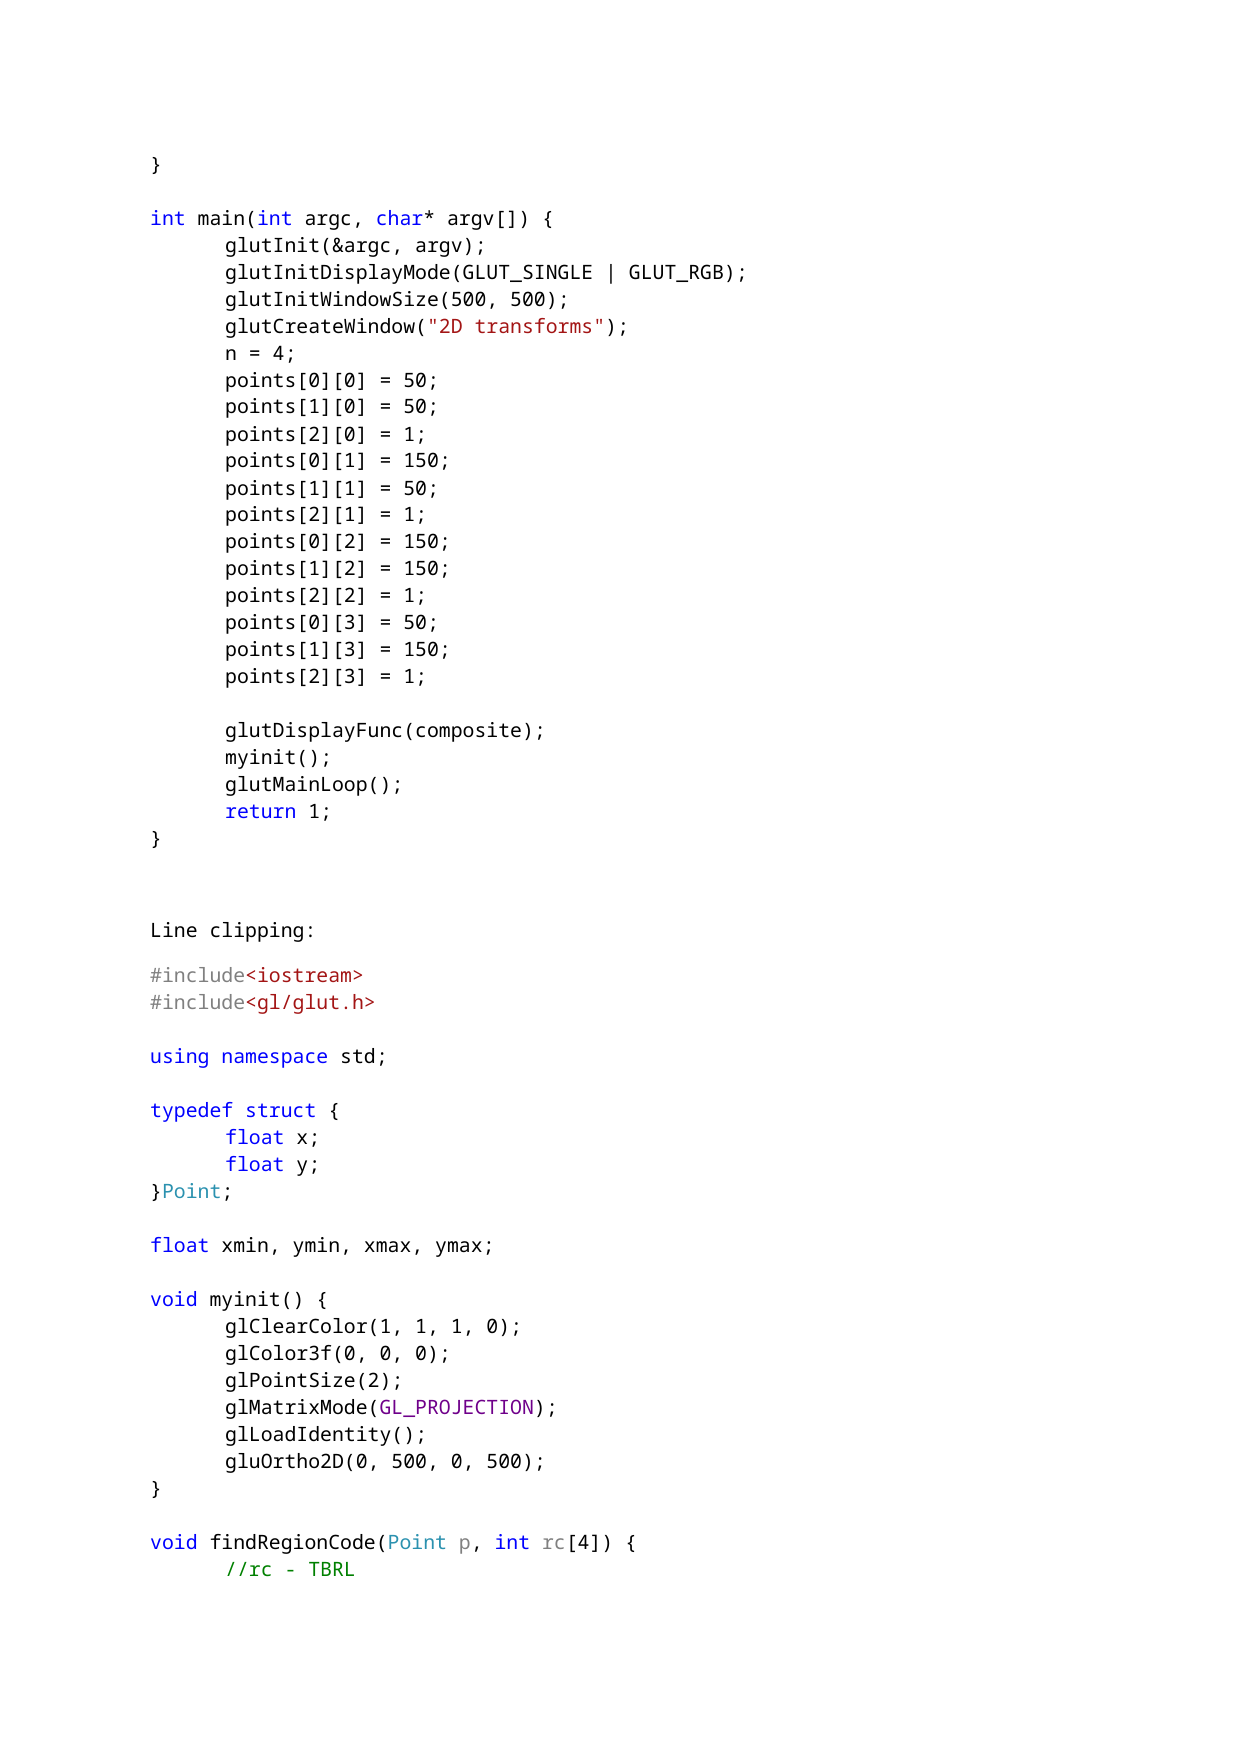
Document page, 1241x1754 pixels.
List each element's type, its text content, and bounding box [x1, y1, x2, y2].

text glColor3f(0, 0, 0); [150, 1339, 1090, 1366]
text points[2][0] = 1; [150, 420, 1090, 447]
text using namespace std; [150, 1043, 1090, 1069]
text glutInitDisplayMode(GLUT_SINGLE | GLUT_RGB); [150, 258, 1090, 285]
text typedef struct { [150, 1097, 1090, 1123]
text n = 4; [150, 339, 1090, 366]
text #include<iostream> [150, 962, 1090, 989]
text float xmin, ymin, xmax, ymax; [150, 1231, 1090, 1258]
text points[1][0] = 50; [150, 393, 1090, 420]
text glLoadIdentity(); [150, 1420, 1090, 1447]
text points[1][2] = 150; [150, 555, 1090, 582]
text points[2][2] = 1; [150, 582, 1090, 609]
text } [150, 824, 1090, 851]
text void findRegionCode(Point p, int rc[4]) { [150, 1528, 1090, 1555]
text glPointSize(2); [150, 1366, 1090, 1393]
text void myinit() { [150, 1285, 1090, 1312]
text glMatrixMode(GL_PROJECTION); [150, 1393, 1090, 1420]
text glutDisplayFunc(composite); [150, 717, 1090, 743]
text points[1][1] = 50; [150, 474, 1090, 501]
text Line clipping: [150, 916, 1090, 943]
text myinit(); [150, 743, 1090, 771]
text points[1][3] = 150; [150, 636, 1090, 663]
text //rc - TBRL [150, 1555, 1090, 1582]
text #include<gl/glut.h> [150, 989, 1090, 1016]
text points[0][1] = 150; [150, 447, 1090, 474]
text glClearColor(1, 1, 1, 0); [150, 1312, 1090, 1339]
text points[2][1] = 1; [150, 501, 1090, 528]
text glutCreateWindow("2D transforms"); [150, 312, 1090, 339]
text } [150, 1474, 1090, 1501]
text points[0][0] = 50; [150, 366, 1090, 393]
text glutInit(&argc, argv); [150, 231, 1090, 258]
text } [150, 150, 1090, 177]
text int main(int argc, char* argv[]) { [150, 204, 1090, 231]
text gluOrtho2D(0, 500, 0, 500); [150, 1447, 1090, 1474]
text glutInitWindowSize(500, 500); [150, 285, 1090, 312]
text float y; [150, 1151, 1090, 1177]
text points[0][3] = 50; [150, 609, 1090, 636]
text return 1; [150, 797, 1090, 824]
text points[2][3] = 1; [150, 663, 1090, 689]
text glutMainLoop(); [150, 771, 1090, 797]
text points[0][2] = 150; [150, 528, 1090, 555]
text }Point; [150, 1177, 1090, 1204]
text float x; [150, 1123, 1090, 1151]
